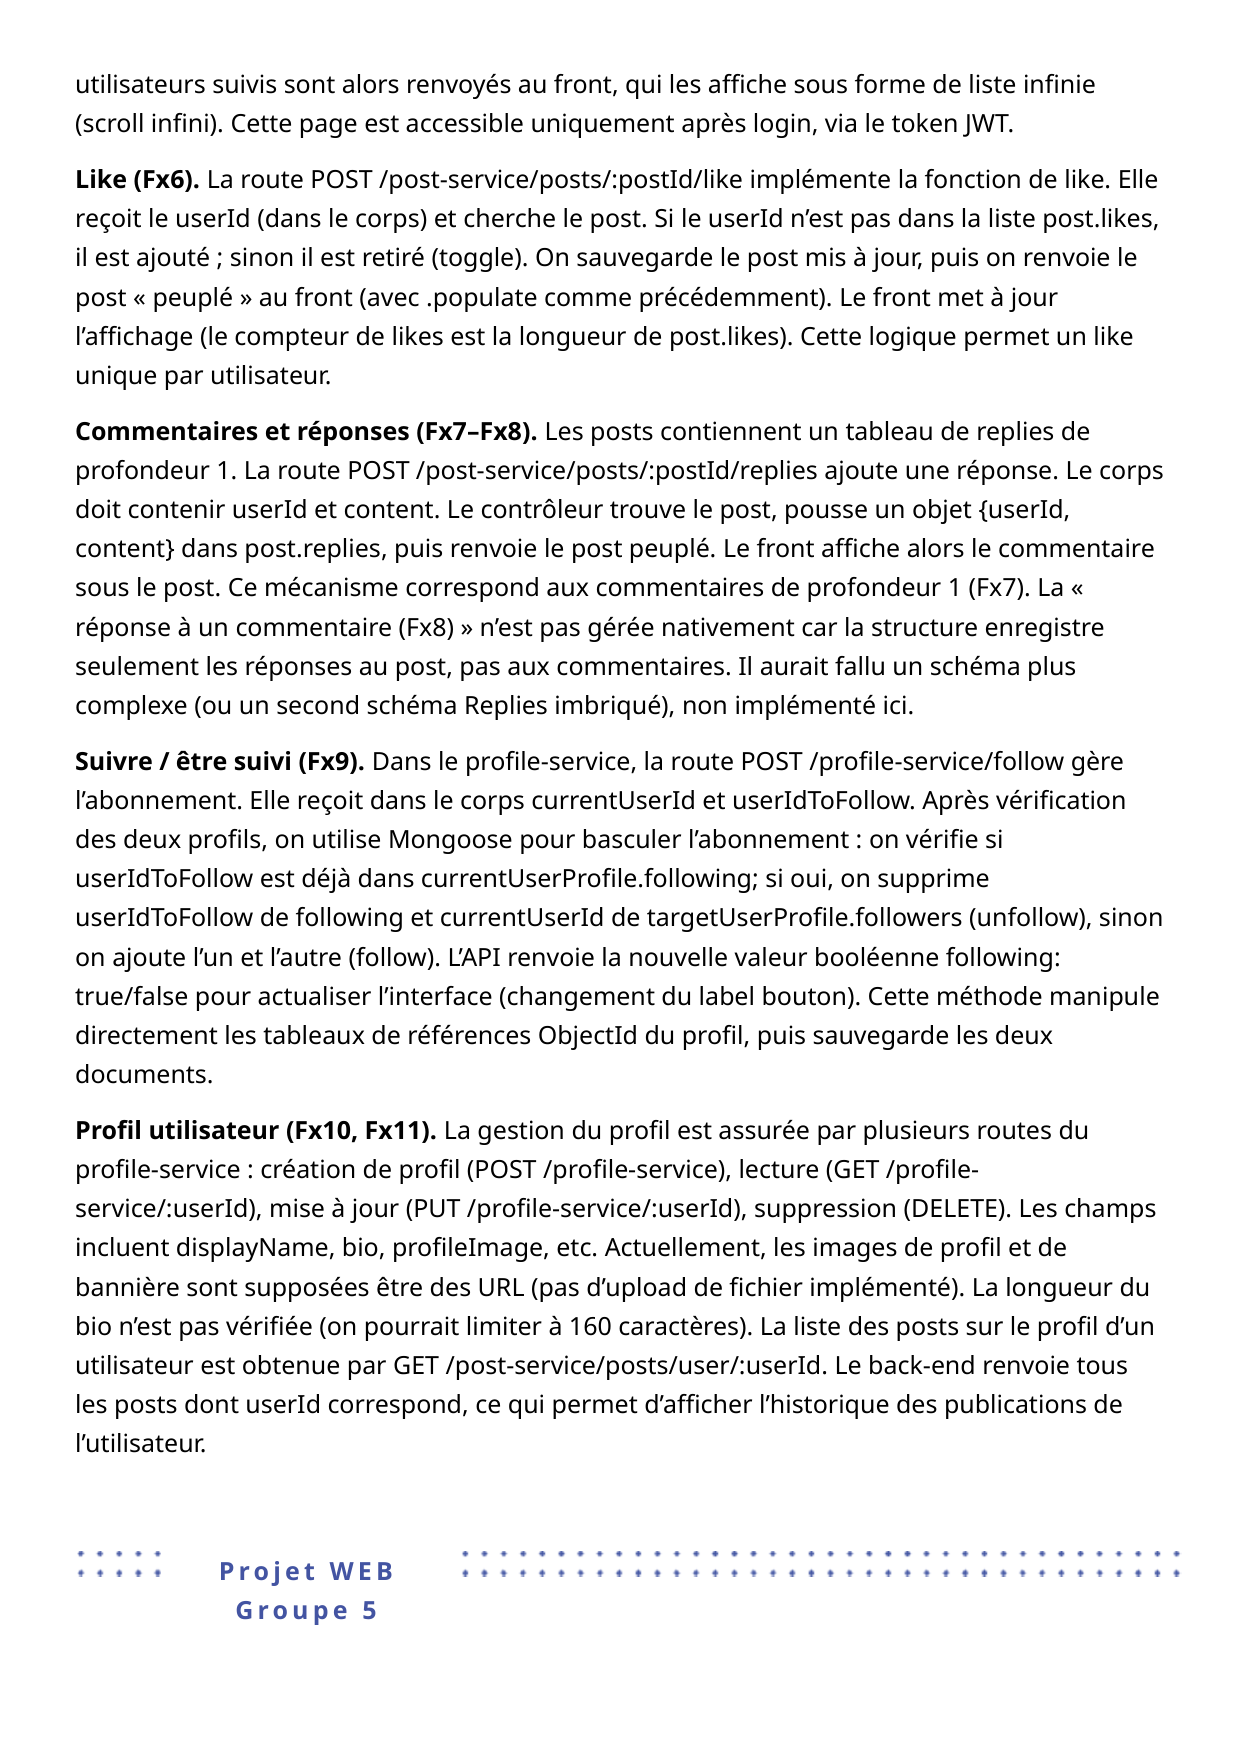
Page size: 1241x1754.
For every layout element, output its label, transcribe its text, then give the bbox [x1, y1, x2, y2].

picture [77, 1551, 161, 1577]
text Like (Fx6). La route POST /post-service/posts/:postId/like implémente la fonction de like. Elle reçoit le userId (dans le corps) et cherche le post. Si le userId n’est pas dans la liste post.likes, il est ajouté ; sinon il est retiré (toggle). On sauvegarde le post mis à jour, puis on renvoie le post « peuplé » au front (avec .populate comme précédemment). Le front met à jour l’affichage (le compteur de likes est la longueur de post.likes). Cette logique permet un like unique par utilisateur. [75, 162, 1165, 392]
text Suivre / être suivi (Fx9). Dans le profile-service, la route POST /profile-service/follow gère l’abonnement. Elle reçoit dans le corps currentUserId et userIdToFollow. Après vérification des deux profils, on utilise Mongoose pour basculer l’abonnement : on vérifie si userIdToFollow est déjà dans currentUserProfile.following; si oui, on supprime userIdToFollow de following et currentUserId de targetUserProfile.followers (unfollow), sinon on ajoute l’un et l’autre (follow). L’API renvoie la nouvelle valeur booléenne following: true/false pour actualiser l’interface (changement du label bouton). Cette méthode manipule directement les tableaux de références ObjectId du profil, puis sauvegarde les deux documents. [75, 743, 1165, 1091]
text Commentaires et réponses (Fx7–Fx8). Les posts contiennent un tableau de replies de profondeur 1. La route POST /post-service/posts/:postId/replies ajoute une réponse. Le corps doit contenir userId et content. Le contrôleur trouve le post, pousse un objet {userId, content} dans post.replies, puis renvoie le post peuplé. Le front affiche alors le commentaire sous le post. Ce mécanisme correspond aux commentaires de profondeur 1 (Fx7). La « réponse à un commentaire (Fx8) » n’est pas gérée nativement car la structure enregistre seulement les réponses au post, pas aux commentaires. Il aurait fallu un schéma plus complexe (ou un second schéma Replies imbriqué), non implémenté ici. [75, 413, 1165, 722]
text Profil utilisateur (Fx10, Fx11). La gestion du profil est assurée par plusieurs routes du profile-service : création de profil (POST /profile-service), lecture (GET /profile-service/:userId), mise à jour (PUT /profile-service/:userId), suppression (DELETE). Les champs incluent displayName, bio, profileImage, etc. Actuellement, les images de profil et de bannière sont supposées être des URL (pas d’upload de fichier implémenté). La longueur du bio n’est pas vérifiée (on pourrait limiter à 160 caractères). La liste des posts sur le profil d’un utilisateur est obtenue par GET /post-service/posts/user/:userId. Le back-end renvoie tous les posts dont userId correspond, ce qui permet d’afficher l’historique des publications de l’utilisateur. [75, 1113, 1165, 1460]
picture [451, 1551, 1182, 1577]
